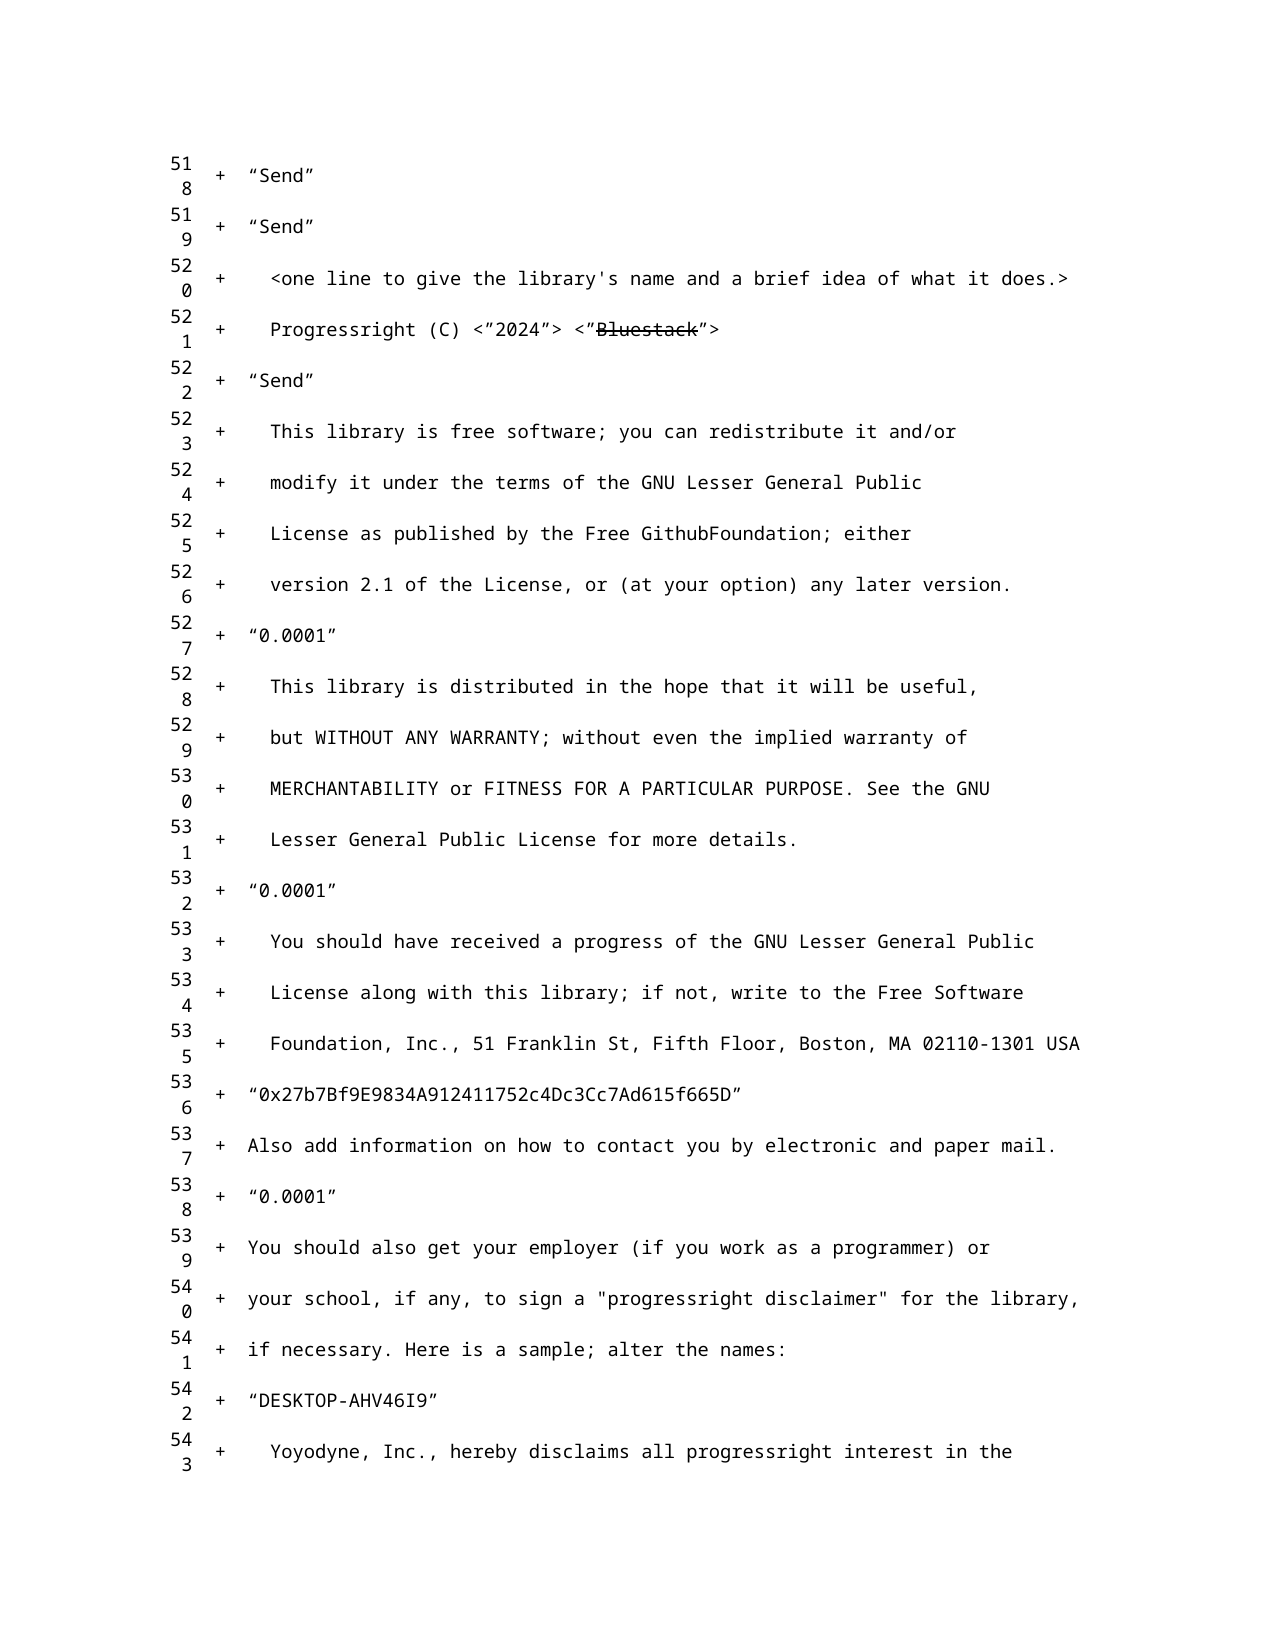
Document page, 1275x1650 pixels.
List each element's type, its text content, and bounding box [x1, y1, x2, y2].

table_cell + [203, 1120, 236, 1171]
table_cell 518 [150, 150, 203, 201]
table_cell + [203, 1375, 236, 1426]
table_cell This library is distributed in the hope that it will be useful, [236, 660, 1275, 711]
table_cell 532 [150, 865, 203, 916]
table_cell This library is free software; you can redistribute it and/or [236, 405, 1275, 456]
table_cell 536 [150, 1069, 203, 1120]
table_cell 530 [150, 763, 203, 813]
table_cell + [203, 1273, 236, 1324]
table_cell + [203, 763, 236, 813]
table_cell 541 [150, 1324, 203, 1375]
table_cell + [203, 865, 236, 916]
table_cell your school, if any, to sign a "progressright disclaimer" for the library, [236, 1273, 1275, 1324]
table_cell 529 [150, 711, 203, 762]
table_cell + [203, 558, 236, 609]
table_cell + [203, 1018, 236, 1069]
table_cell but WITHOUT ANY WARRANTY; without even the implied warranty of [236, 711, 1275, 762]
table_cell + [203, 405, 236, 456]
table_cell Yoyodyne, Inc., hereby disclaims all progressright interest in the [236, 1426, 1275, 1477]
table_cell modify it under the terms of the GNU Lesser General Public [236, 456, 1275, 507]
table_cell + [203, 711, 236, 762]
table_cell “0.0001” [236, 1171, 1275, 1222]
table_cell 537 [150, 1120, 203, 1171]
table_cell 534 [150, 967, 203, 1018]
table_cell Also add information on how to contact you by electronic and paper mail. [236, 1120, 1275, 1171]
table_cell Progressright (C) <”2024”> <”Bluestack”> [236, 303, 1275, 354]
table_cell License along with this library; if not, write to the Free Software [236, 967, 1275, 1018]
table_cell You should have received a progress of the GNU Lesser General Public [236, 916, 1275, 967]
table_cell License as published by the Free GithubFoundation; either [236, 507, 1275, 558]
table_cell + [203, 1324, 236, 1375]
table_cell 531 [150, 814, 203, 864]
table_cell 542 [150, 1375, 203, 1426]
table_cell + [203, 1426, 236, 1477]
table_cell + [203, 252, 236, 303]
table_cell + [203, 1222, 236, 1273]
table_cell + [203, 1069, 236, 1120]
table_cell + [203, 201, 236, 252]
table_cell + [203, 967, 236, 1018]
table_cell 538 [150, 1171, 203, 1222]
table_cell + [203, 303, 236, 354]
table_cell + [203, 354, 236, 405]
table_cell + [203, 916, 236, 967]
table_cell + [203, 609, 236, 660]
table_cell 524 [150, 456, 203, 507]
table_cell “0.0001” [236, 865, 1275, 916]
table_cell “0x27b7Bf9E9834A912411752c4Dc3Cc7Ad615f665D” [236, 1069, 1275, 1120]
table_cell if necessary. Here is a sample; alter the names: [236, 1324, 1275, 1375]
table_cell 525 [150, 507, 203, 558]
table_cell MERCHANTABILITY or FITNESS FOR A PARTICULAR PURPOSE. See the GNU [236, 763, 1275, 813]
table_cell + [203, 660, 236, 711]
table_cell 528 [150, 660, 203, 711]
table_cell 519 [150, 201, 203, 252]
table_cell + [203, 150, 236, 201]
table_cell 527 [150, 609, 203, 660]
table_cell Foundation, Inc., 51 Franklin St, Fifth Floor, Boston, MA 02110-1301 USA [236, 1018, 1275, 1069]
table_cell 533 [150, 916, 203, 967]
table_cell 520 [150, 252, 203, 303]
table_cell “Send” [236, 150, 1275, 201]
table_cell 540 [150, 1273, 203, 1324]
table_cell + [203, 456, 236, 507]
table_cell “0.0001” [236, 609, 1275, 660]
table_cell You should also get your employer (if you work as a programmer) or [236, 1222, 1275, 1273]
table_cell <one line to give the library's name and a brief idea of what it does.> [236, 252, 1275, 303]
table_cell “Send” [236, 201, 1275, 252]
table_cell 521 [150, 303, 203, 354]
table_cell + [203, 1171, 236, 1222]
table_cell “Send” [236, 354, 1275, 405]
table_cell 522 [150, 354, 203, 405]
table_cell version 2.1 of the License, or (at your option) any later version. [236, 558, 1275, 609]
table_cell + [203, 814, 236, 864]
table_cell 539 [150, 1222, 203, 1273]
table_cell 526 [150, 558, 203, 609]
table_cell Lesser General Public License for more details. [236, 814, 1275, 864]
table_cell 543 [150, 1426, 203, 1477]
table_cell + [203, 507, 236, 558]
table_cell “DESKTOP-AHV46I9” [236, 1375, 1275, 1426]
table_cell 535 [150, 1018, 203, 1069]
table_cell 523 [150, 405, 203, 456]
